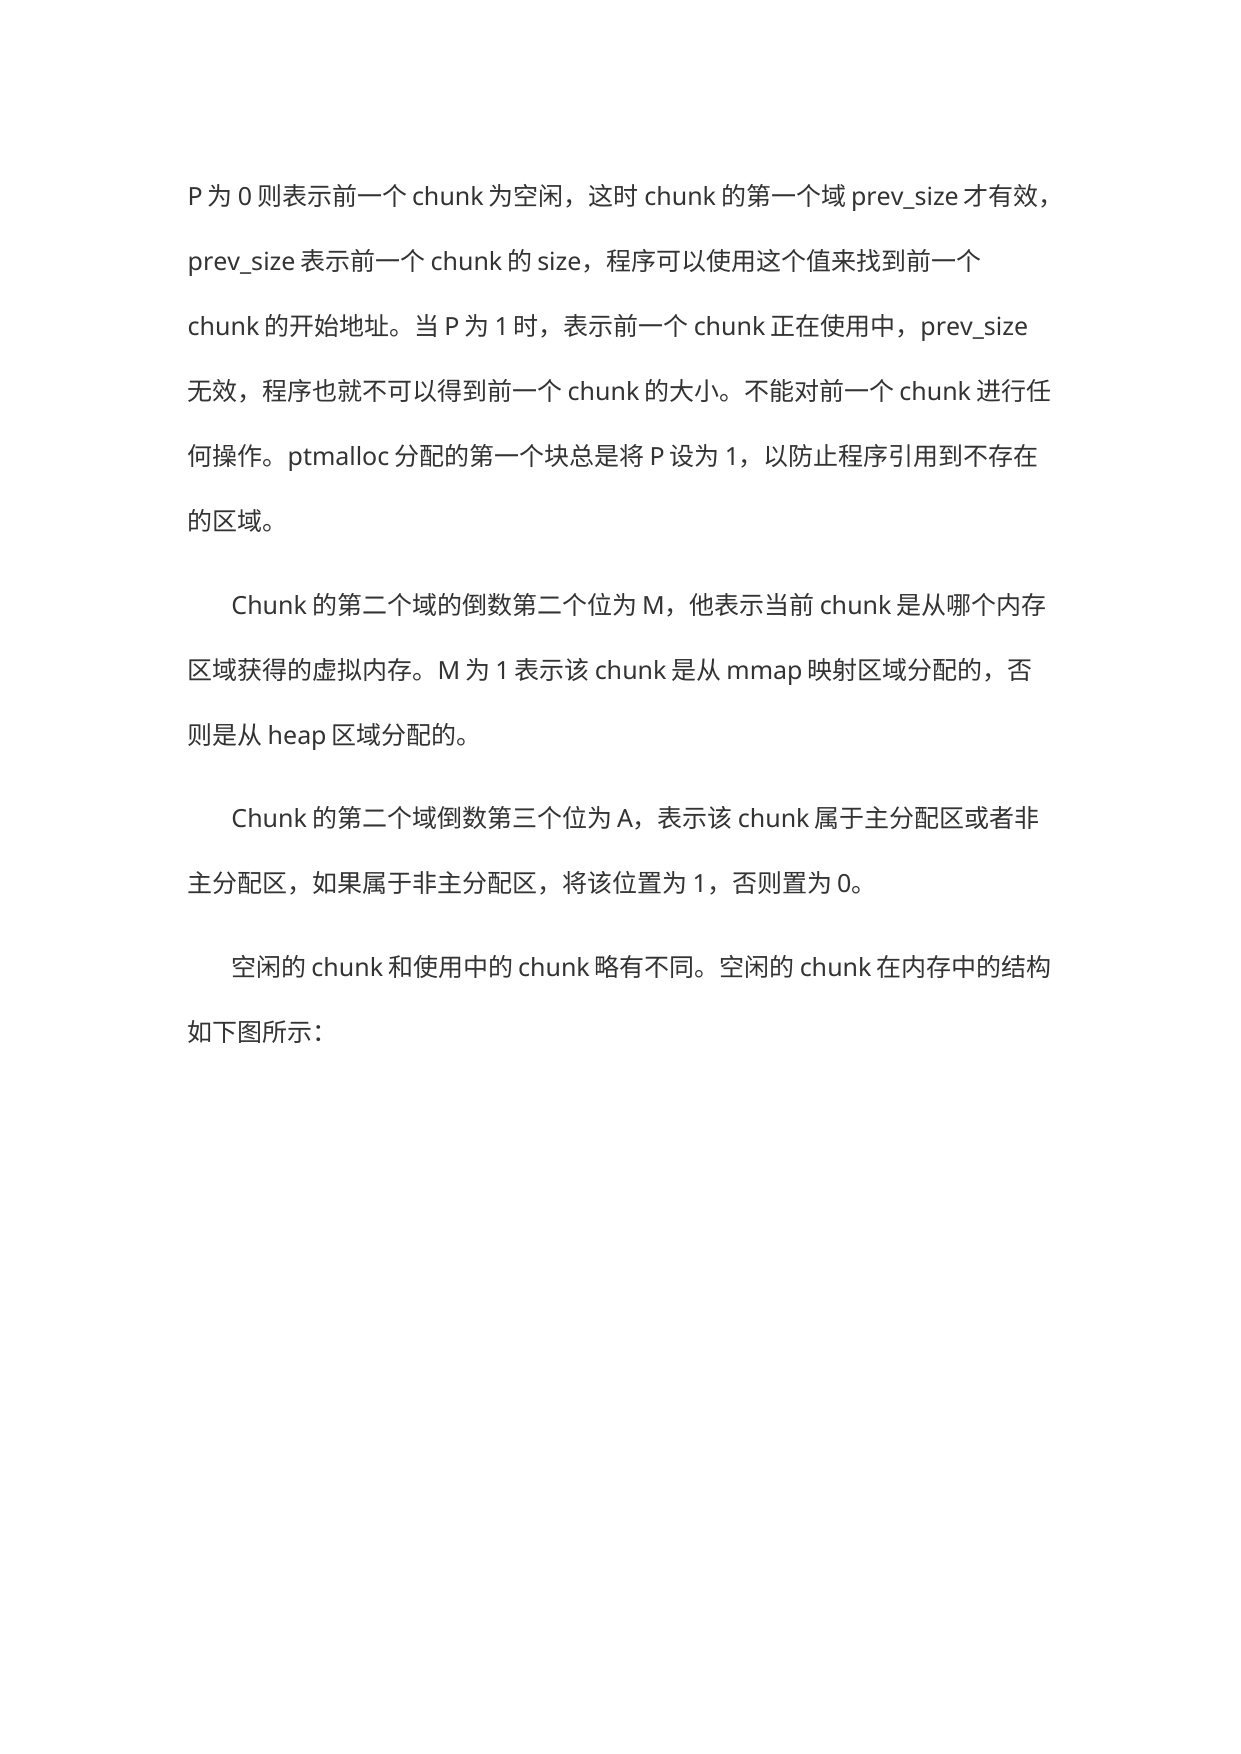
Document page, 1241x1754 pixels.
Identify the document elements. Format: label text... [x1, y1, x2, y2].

text 空闲的chunk和使用中的chunk略有不同。空闲的chunk在内存中的结构如下图所示： [187, 933, 1053, 1063]
text Chunk的第二个域的倒数第二个位为M，他表示当前chunk是从哪个内存区域获得的虚拟内存。M为1表示该chunk是从mmap映射区域分配的，否则是从heap区域分配的。 [187, 571, 1053, 766]
text Chunk的第二个域倒数第三个位为A，表示该chunk属于主分配区或者非主分配区，如果属于非主分配区，将该位置为1，否则置为0。 [187, 784, 1053, 914]
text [187, 162, 1053, 552]
